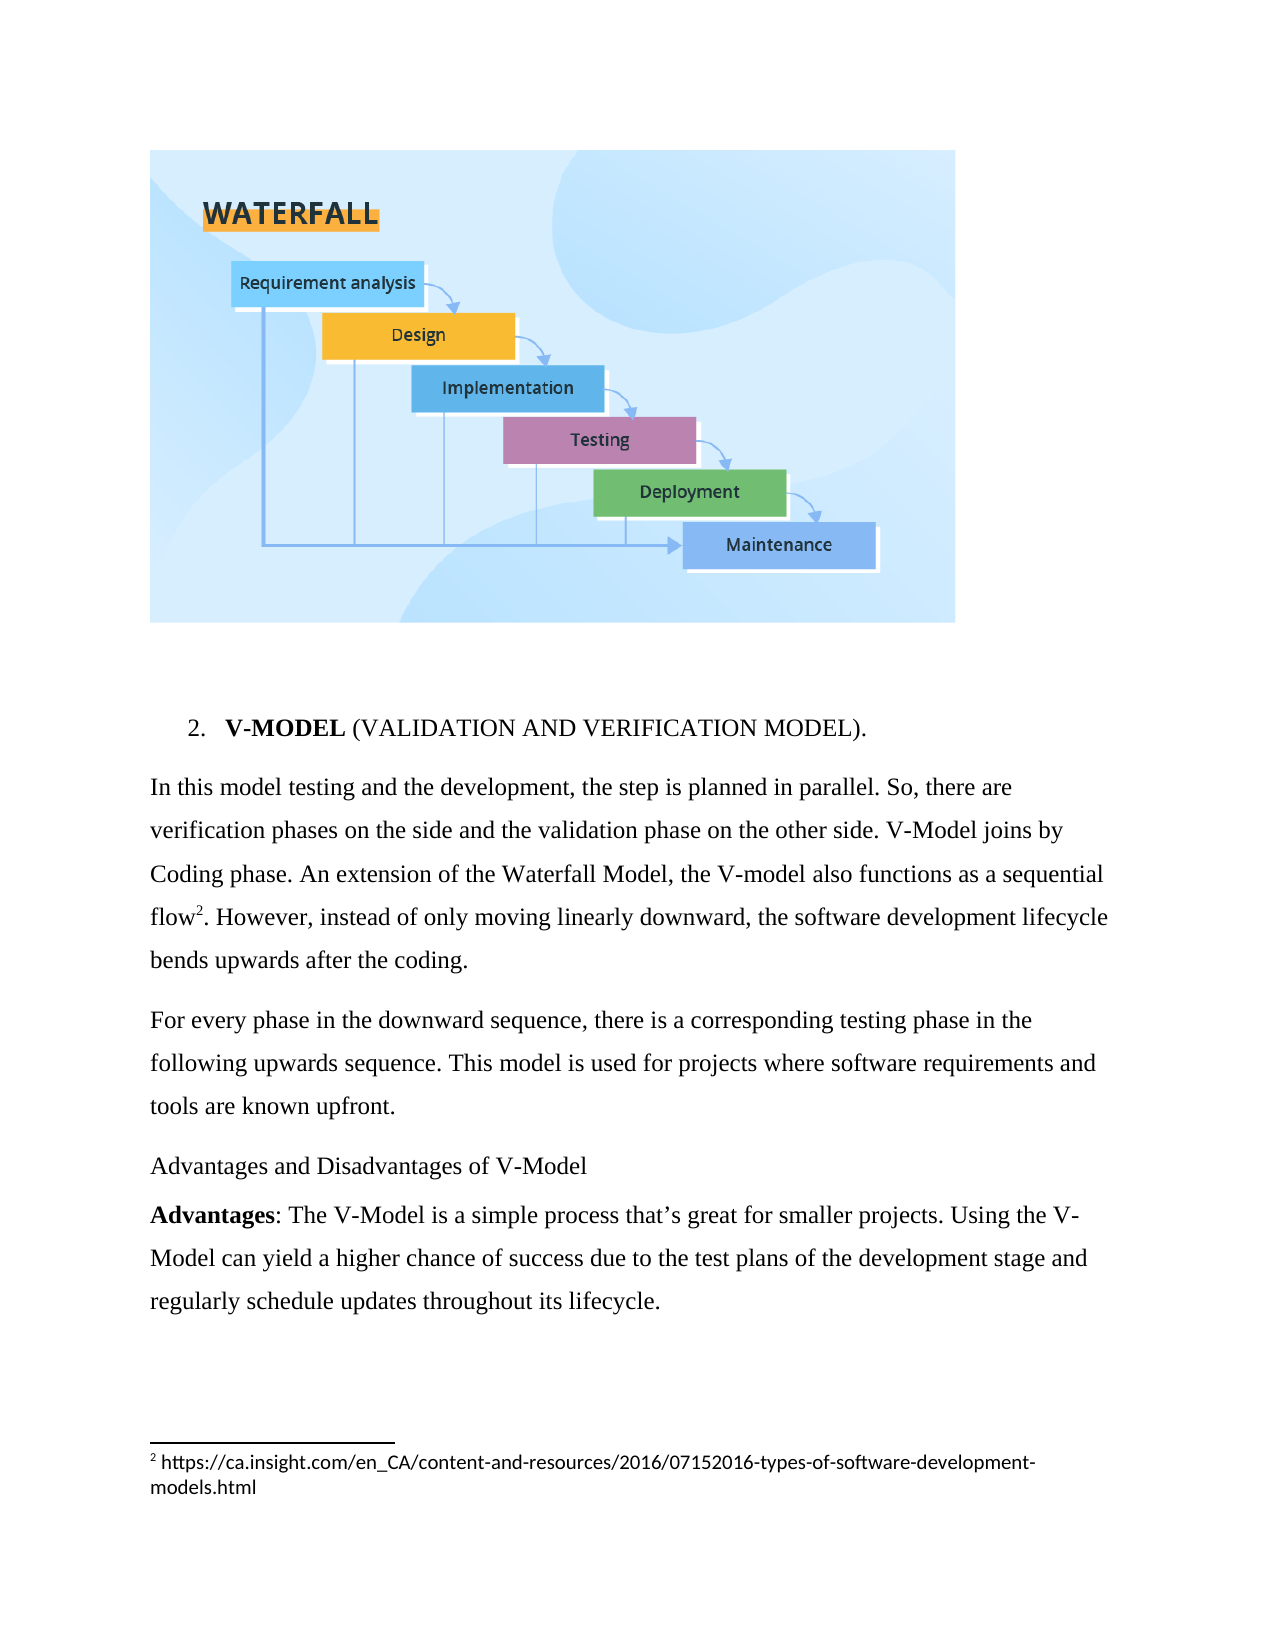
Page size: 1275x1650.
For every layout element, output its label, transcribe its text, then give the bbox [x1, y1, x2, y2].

list V-MODEL (VALIDATION AND VERIFICATION MODEL). [187, 713, 1125, 741]
subtitle Advantages and Disadvantages of V-Model [150, 1151, 1125, 1179]
text For every phase in the downward sequence, there is a corresponding testing phase in the following upwards sequence. This model is used for projects where software requirements and tools are known upfront. [150, 1005, 1125, 1120]
text Advantages: The V-Model is a simple process that’s great for smaller projects. Using the V-Model can yield a higher chance of success due to the test plans of the development stage and regularly schedule updates throughout its lifecycle. [150, 1200, 1125, 1315]
text In this model testing and the development, the step is planned in parallel. So, there are verification phases on the side and the validation phase on the other side. V-Model joins by Coding phase. An extension of the Waterfall Model, the V-model also functions as a sequential flow. However, instead of only moving linearly downward, the software development lifecycle bends upwards after the coding. [150, 772, 1125, 974]
picture [150, 150, 956, 623]
